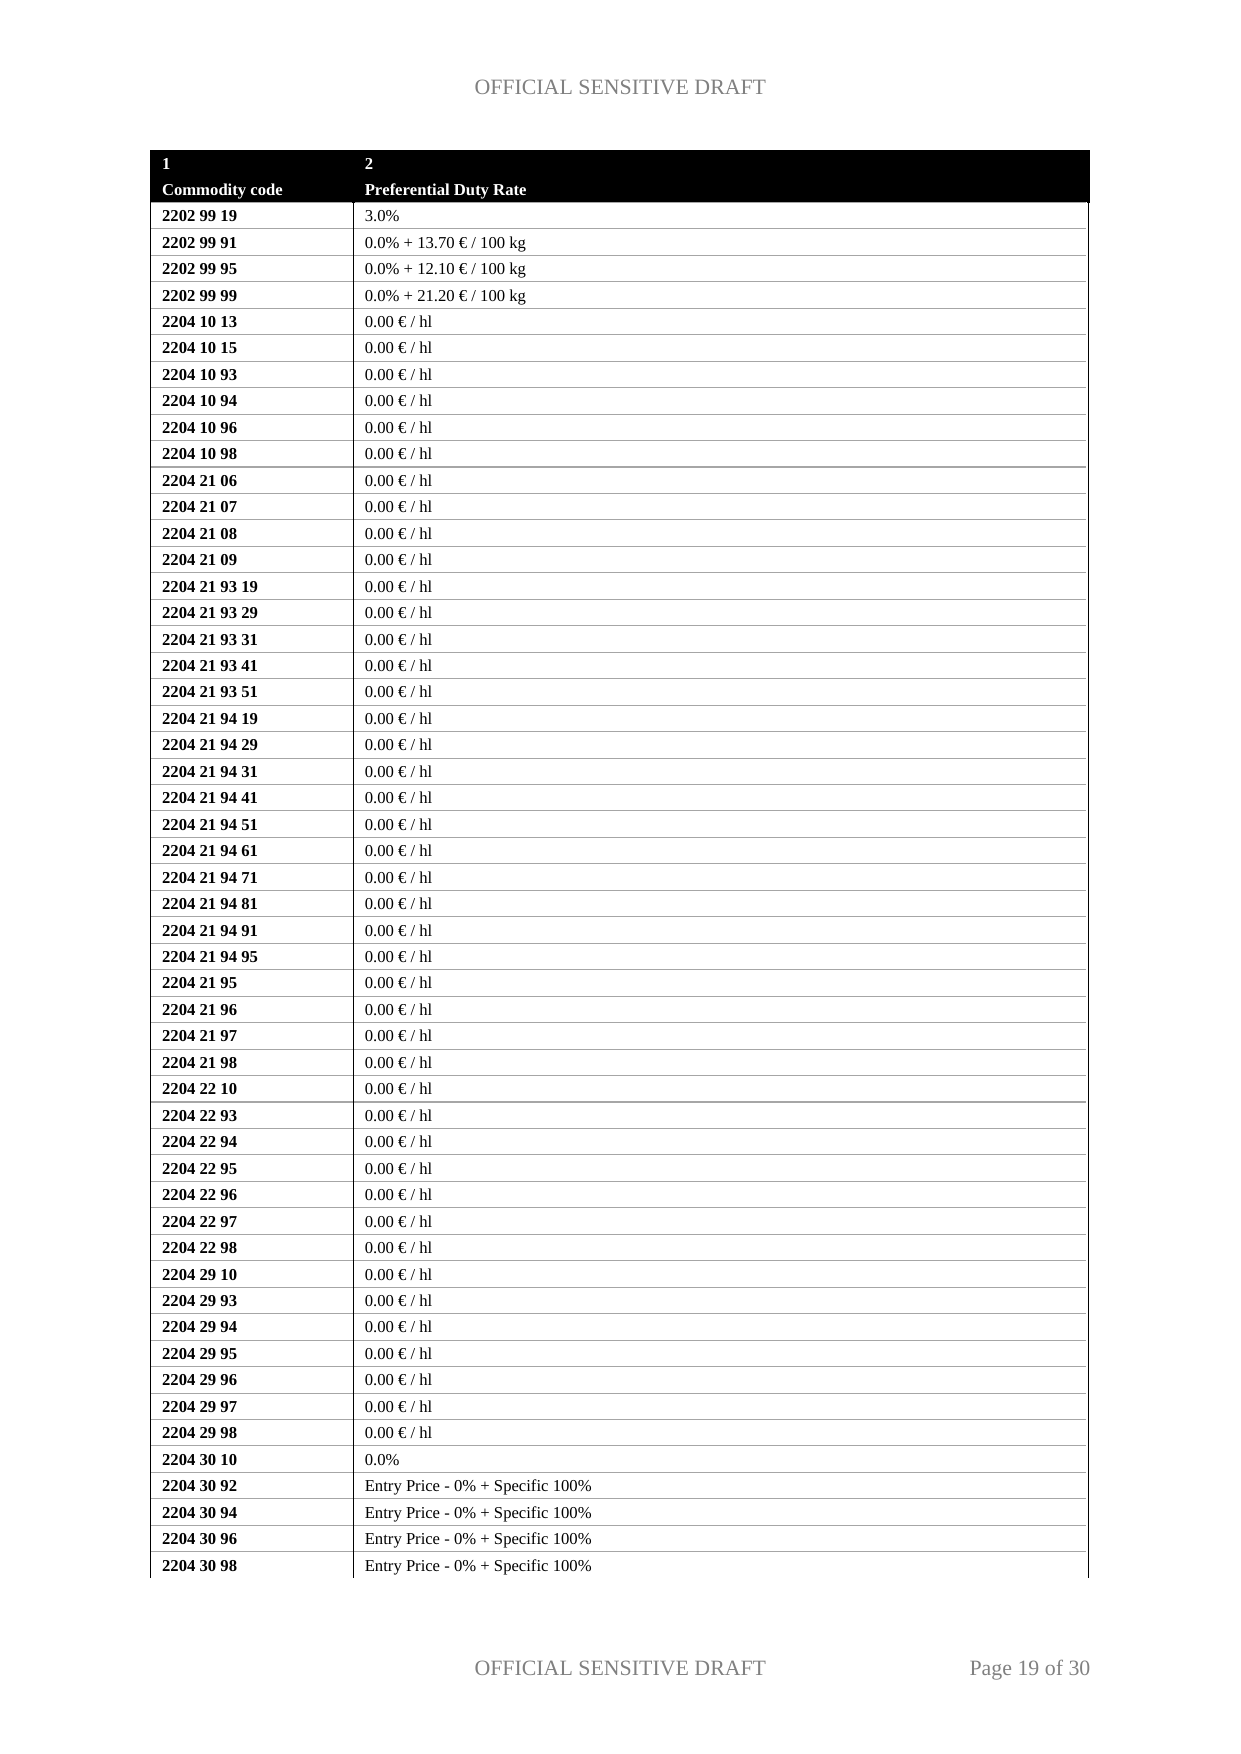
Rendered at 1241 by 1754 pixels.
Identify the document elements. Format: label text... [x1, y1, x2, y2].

table_cell 2204 30 94 [151, 1499, 353, 1525]
table_cell 0.00 € / hl [354, 572, 1088, 599]
table_cell 0.00 € / hl [354, 863, 1088, 890]
table_cell 0.00 € / hl [354, 837, 1088, 863]
table_cell 2204 21 94 95 [151, 944, 353, 969]
table_cell 0.00 € / hl [354, 334, 1088, 361]
table_cell 2204 10 13 [151, 309, 353, 334]
table_cell 0.00 € / hl [354, 466, 1088, 493]
table_cell 0.00 € / hl [354, 387, 1088, 413]
table_cell 2204 30 10 [151, 1446, 353, 1472]
table_cell 2204 10 96 [151, 415, 353, 440]
table_cell 0.00 € / hl [354, 1101, 1088, 1128]
table_cell Commodity code [151, 176, 352, 202]
table_cell 2204 22 98 [151, 1235, 353, 1260]
table_cell 0.00 € / hl [354, 731, 1088, 757]
table_cell 2204 21 06 [151, 468, 353, 493]
table_cell 2204 29 98 [151, 1420, 353, 1445]
table_cell 0.00 € / hl [354, 1181, 1088, 1207]
table_cell 2204 22 97 [151, 1208, 353, 1234]
table_cell 0.00 € / hl [354, 810, 1088, 837]
table_cell 0.00 € / hl [354, 652, 1088, 678]
table_cell 0.0% + 13.70 € / 100 kg [354, 228, 1088, 255]
table_cell 0.00 € / hl [354, 1313, 1088, 1339]
table_cell 2204 21 93 19 [151, 573, 353, 599]
table_cell 2204 29 95 [151, 1341, 353, 1366]
table_cell 2204 10 98 [151, 441, 353, 466]
table_cell 0.00 € / hl [354, 916, 1088, 943]
table_cell 0.00 € / hl [354, 1234, 1088, 1260]
table_cell 2204 21 94 81 [151, 891, 353, 916]
table_cell 2204 21 93 31 [151, 626, 353, 652]
table_cell 2204 21 09 [151, 547, 353, 572]
table_cell 2204 30 96 [151, 1526, 353, 1551]
table_cell 0.00 € / hl [354, 519, 1088, 546]
table_cell 2202 99 95 [151, 256, 353, 281]
table_cell 2204 10 15 [151, 335, 353, 361]
table_cell 0.0% [354, 1445, 1088, 1472]
table_cell 2204 21 97 [151, 1023, 353, 1048]
table_cell 2204 21 98 [151, 1050, 353, 1075]
table_cell 2204 21 93 29 [151, 600, 353, 625]
table_cell 2204 22 96 [151, 1182, 353, 1207]
table_cell 0.00 € / hl [354, 969, 1088, 996]
table_cell 0.00 € / hl [354, 758, 1088, 784]
table_cell 2204 22 10 [151, 1076, 353, 1101]
table_cell 2204 21 94 61 [151, 838, 353, 863]
table_cell 0.00 € / hl [354, 308, 1088, 334]
table_cell 2202 99 91 [151, 229, 353, 255]
table_cell 0.00 € / hl [354, 1393, 1088, 1419]
table_cell 2204 30 98 [151, 1552, 353, 1578]
table_cell 2204 21 07 [151, 494, 353, 519]
table_cell 2204 22 93 [151, 1103, 353, 1128]
table_cell 0.00 € / hl [354, 1340, 1088, 1366]
table_cell 0.00 € / hl [354, 440, 1088, 466]
table_cell 2204 10 94 [151, 388, 353, 413]
table_cell 3.0% [354, 202, 1088, 228]
table_cell Entry Price - 0% + Specific 100% [354, 1498, 1088, 1525]
table_cell 2204 21 94 41 [151, 785, 353, 810]
table_cell 0.00 € / hl [354, 1128, 1088, 1154]
table_cell 2204 29 97 [151, 1394, 353, 1419]
table_cell 2204 21 96 [151, 997, 353, 1022]
table_cell 2202 99 19 [151, 203, 353, 228]
table_cell 2204 21 94 91 [151, 917, 353, 943]
table_cell 2204 21 08 [151, 520, 353, 546]
table_cell 2204 29 93 [151, 1288, 353, 1313]
table_cell Entry Price - 0% + Specific 100% [354, 1525, 1088, 1551]
table_cell 2204 21 95 [151, 970, 353, 996]
table_cell 2204 21 94 19 [151, 706, 353, 731]
table_cell 0.00 € / hl [354, 1287, 1088, 1313]
table_cell 0.00 € / hl [354, 996, 1088, 1022]
table_cell 2204 21 94 71 [151, 864, 353, 890]
table_cell Entry Price - 0% + Specific 100% [354, 1472, 1088, 1498]
table_cell 0.00 € / hl [354, 678, 1088, 704]
table_cell 2202 99 99 [151, 282, 353, 308]
table_cell 0.0% + 21.20 € / 100 kg [354, 281, 1088, 308]
table_cell 0.00 € / hl [354, 1075, 1088, 1101]
table_cell 0.00 € / hl [354, 599, 1088, 625]
table_cell 2204 21 93 51 [151, 679, 353, 704]
table_cell 0.0% + 12.10 € / 100 kg [354, 255, 1088, 281]
table_cell 2204 22 95 [151, 1155, 353, 1181]
table_cell Entry Price - 0% + Specific 100% [354, 1551, 1088, 1578]
table_cell 0.00 € / hl [354, 414, 1088, 440]
table_cell 0.00 € / hl [354, 493, 1088, 519]
table_cell 2204 10 93 [151, 362, 353, 387]
table_cell 0.00 € / hl [354, 625, 1088, 652]
table_cell 0.00 € / hl [354, 1049, 1088, 1075]
table_cell 0.00 € / hl [354, 784, 1088, 810]
table_cell 0.00 € / hl [354, 361, 1088, 387]
table_cell 2204 29 94 [151, 1314, 353, 1339]
table_cell 0.00 € / hl [354, 890, 1088, 916]
table_cell 0.00 € / hl [354, 705, 1088, 731]
table_cell 0.00 € / hl [354, 1207, 1088, 1234]
table_cell 2204 22 94 [151, 1129, 353, 1154]
table_cell 0.00 € / hl [354, 1260, 1088, 1287]
table_cell 0.00 € / hl [354, 546, 1088, 572]
table_cell 2204 29 10 [151, 1261, 353, 1287]
table_cell 2204 21 94 29 [151, 732, 353, 757]
table_header 2 [355, 151, 1087, 176]
table_cell 0.00 € / hl [354, 1022, 1088, 1048]
table_cell Preferential Duty Rate [355, 176, 1087, 202]
table_cell 2204 21 93 41 [151, 653, 353, 678]
table_cell 2204 29 96 [151, 1367, 353, 1392]
table_cell 0.00 € / hl [354, 1419, 1088, 1445]
table_cell 2204 21 94 51 [151, 811, 353, 837]
table_cell 0.00 € / hl [354, 943, 1088, 969]
table_cell 2204 30 92 [151, 1473, 353, 1498]
table_cell 0.00 € / hl [354, 1366, 1088, 1392]
table_cell 2204 21 94 31 [151, 759, 353, 784]
table_header 1 [151, 151, 352, 176]
table_cell 0.00 € / hl [354, 1154, 1088, 1181]
